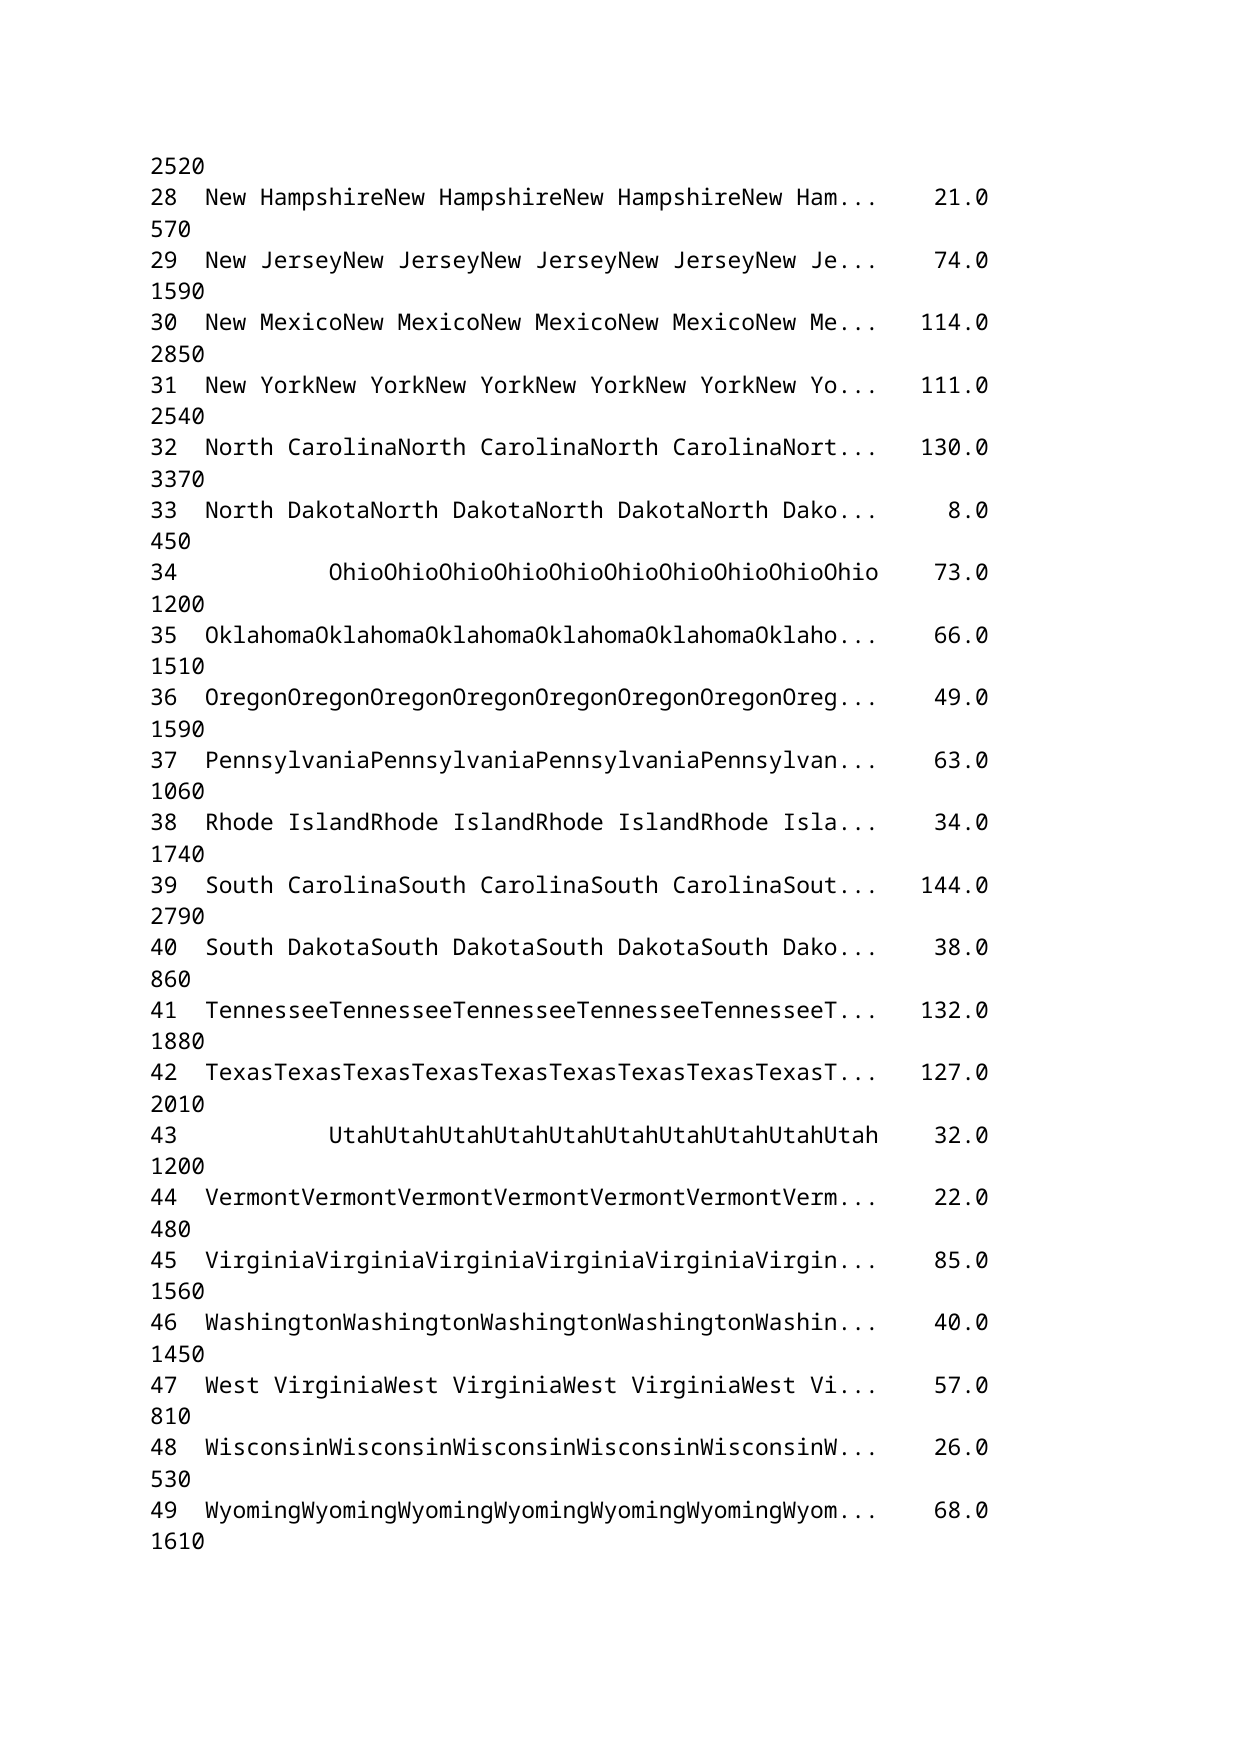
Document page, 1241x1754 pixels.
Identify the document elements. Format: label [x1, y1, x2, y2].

text [150, 150, 1090, 1587]
